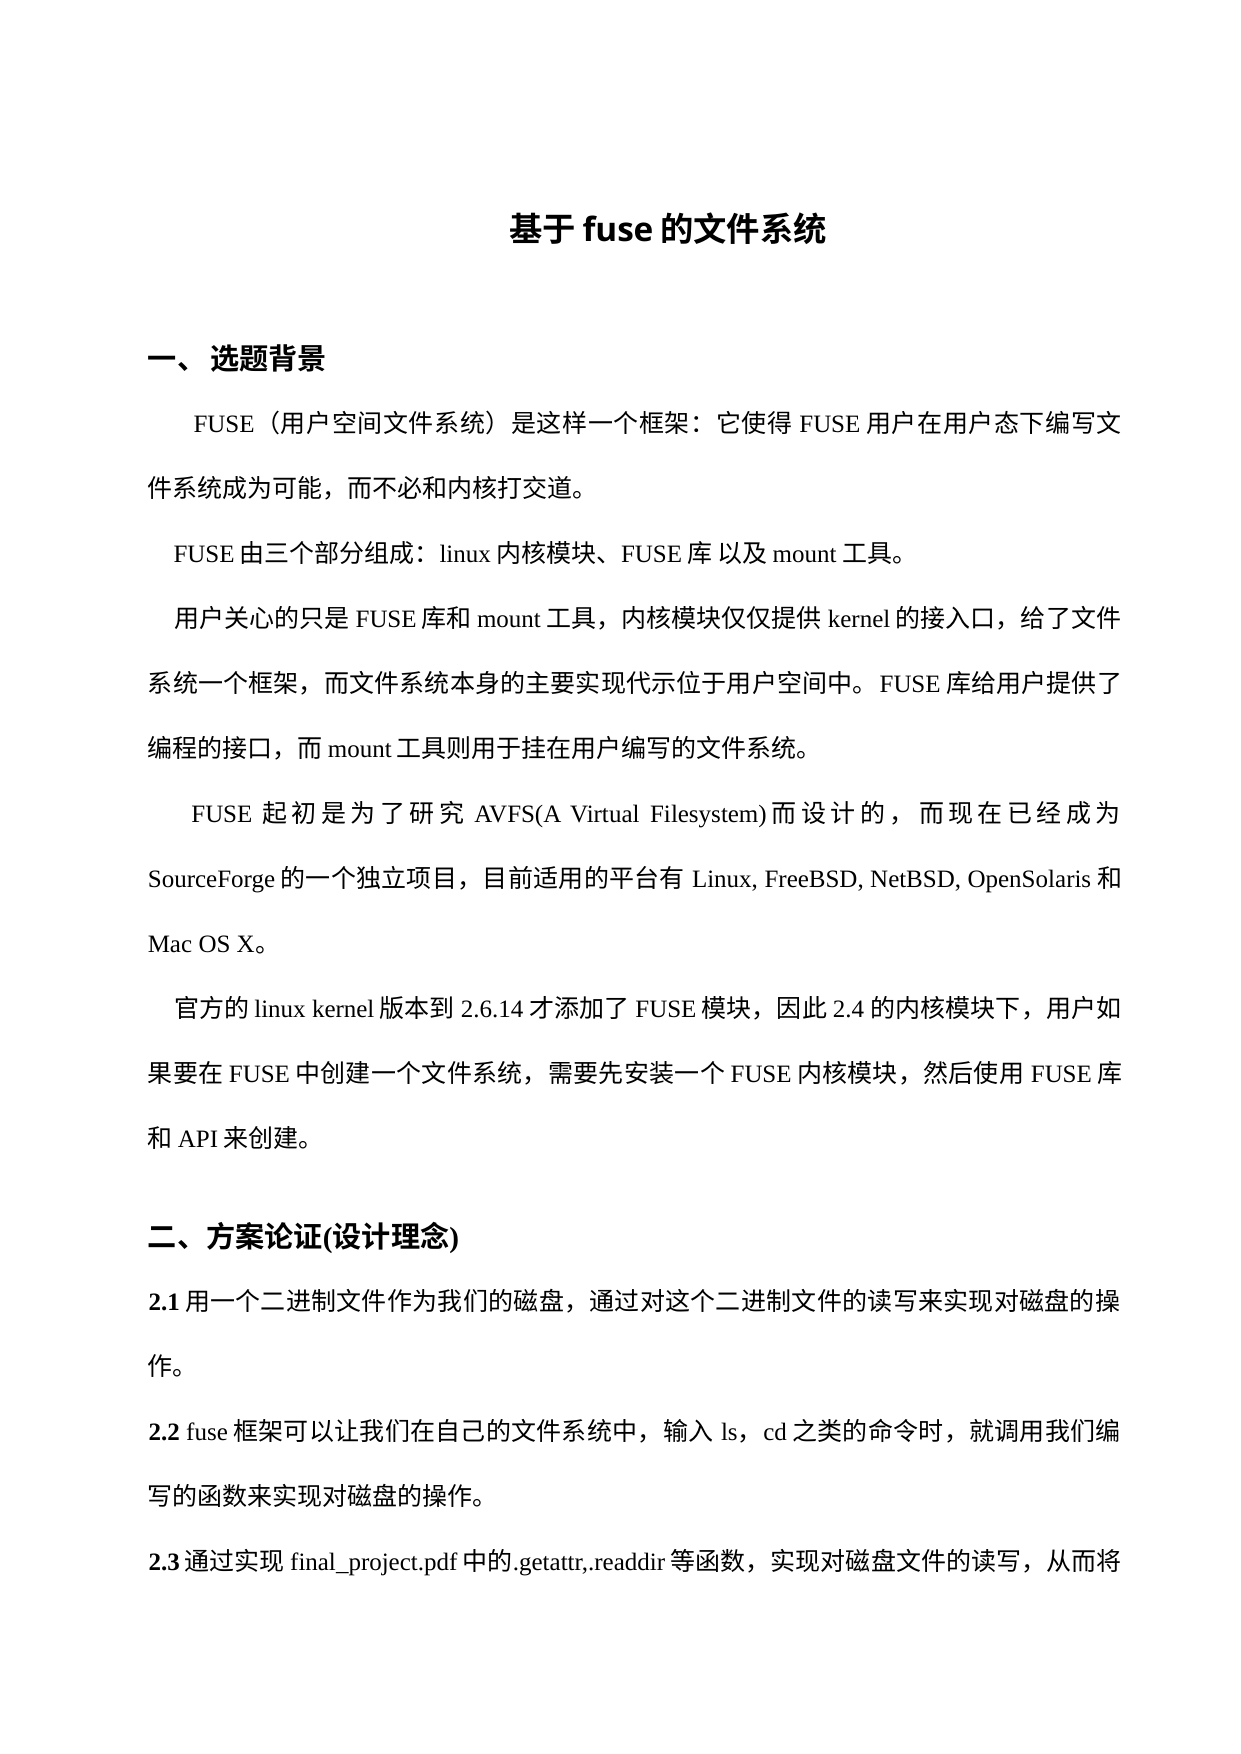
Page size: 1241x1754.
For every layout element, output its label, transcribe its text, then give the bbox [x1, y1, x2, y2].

text 基于fuse的文件系统 [148, 194, 1122, 259]
text 2.1用一个二进制文件作为我们的磁盘，通过对这个二进制文件的读写来实现对磁盘的操作。 [148, 1267, 1122, 1397]
text FUSE由三个部分组成：linux内核模块、FUSE库 以及mount 工具。 [148, 519, 1122, 584]
text 2.2 fuse框架可以让我们在自己的文件系统中，输入ls，cd之类的命令时，就调用我们编写的函数来实现对磁盘的操作。 [148, 1397, 1122, 1527]
text 官方的linux kernel版本到 2.6.14 才添加了FUSE模块，因此 2.4 的内核模块下，用户如果要在FUSE中创建一个文件系统，需要先安装一个FUSE内核模块，然后使用 FUSE库和API来创建。 [148, 974, 1122, 1169]
subtitle 选题背景 [148, 324, 1122, 389]
text FUSE起初是为了研究AVFS(A Virtual Filesystem)而设计的，而现在已经成为 SourceForge的一个独立项目，目前适用的平台有Linux, FreeBSD, NetBSD, OpenSolaris和 Mac OS X。 [148, 779, 1122, 974]
text 用户关心的只是FUSE库和mount工具，内核模块仅仅提供kernel的接入口，给了文件系统一个框架，而文件系统本身的主要实现代示位于用户空间中。FUSE库给用户提供了编程的接口，而mount工具则用于挂在用户编写的文件系统。 [148, 584, 1122, 779]
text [148, 1527, 1122, 1592]
subtitle 二、方案论证(设计理念) [148, 1202, 1122, 1267]
text FUSE（用户空间文件系统）是这样一个框架：它使得FUSE用户在用户态下编写文件系统成为可能，而不必和内核打交道。 [148, 389, 1122, 519]
